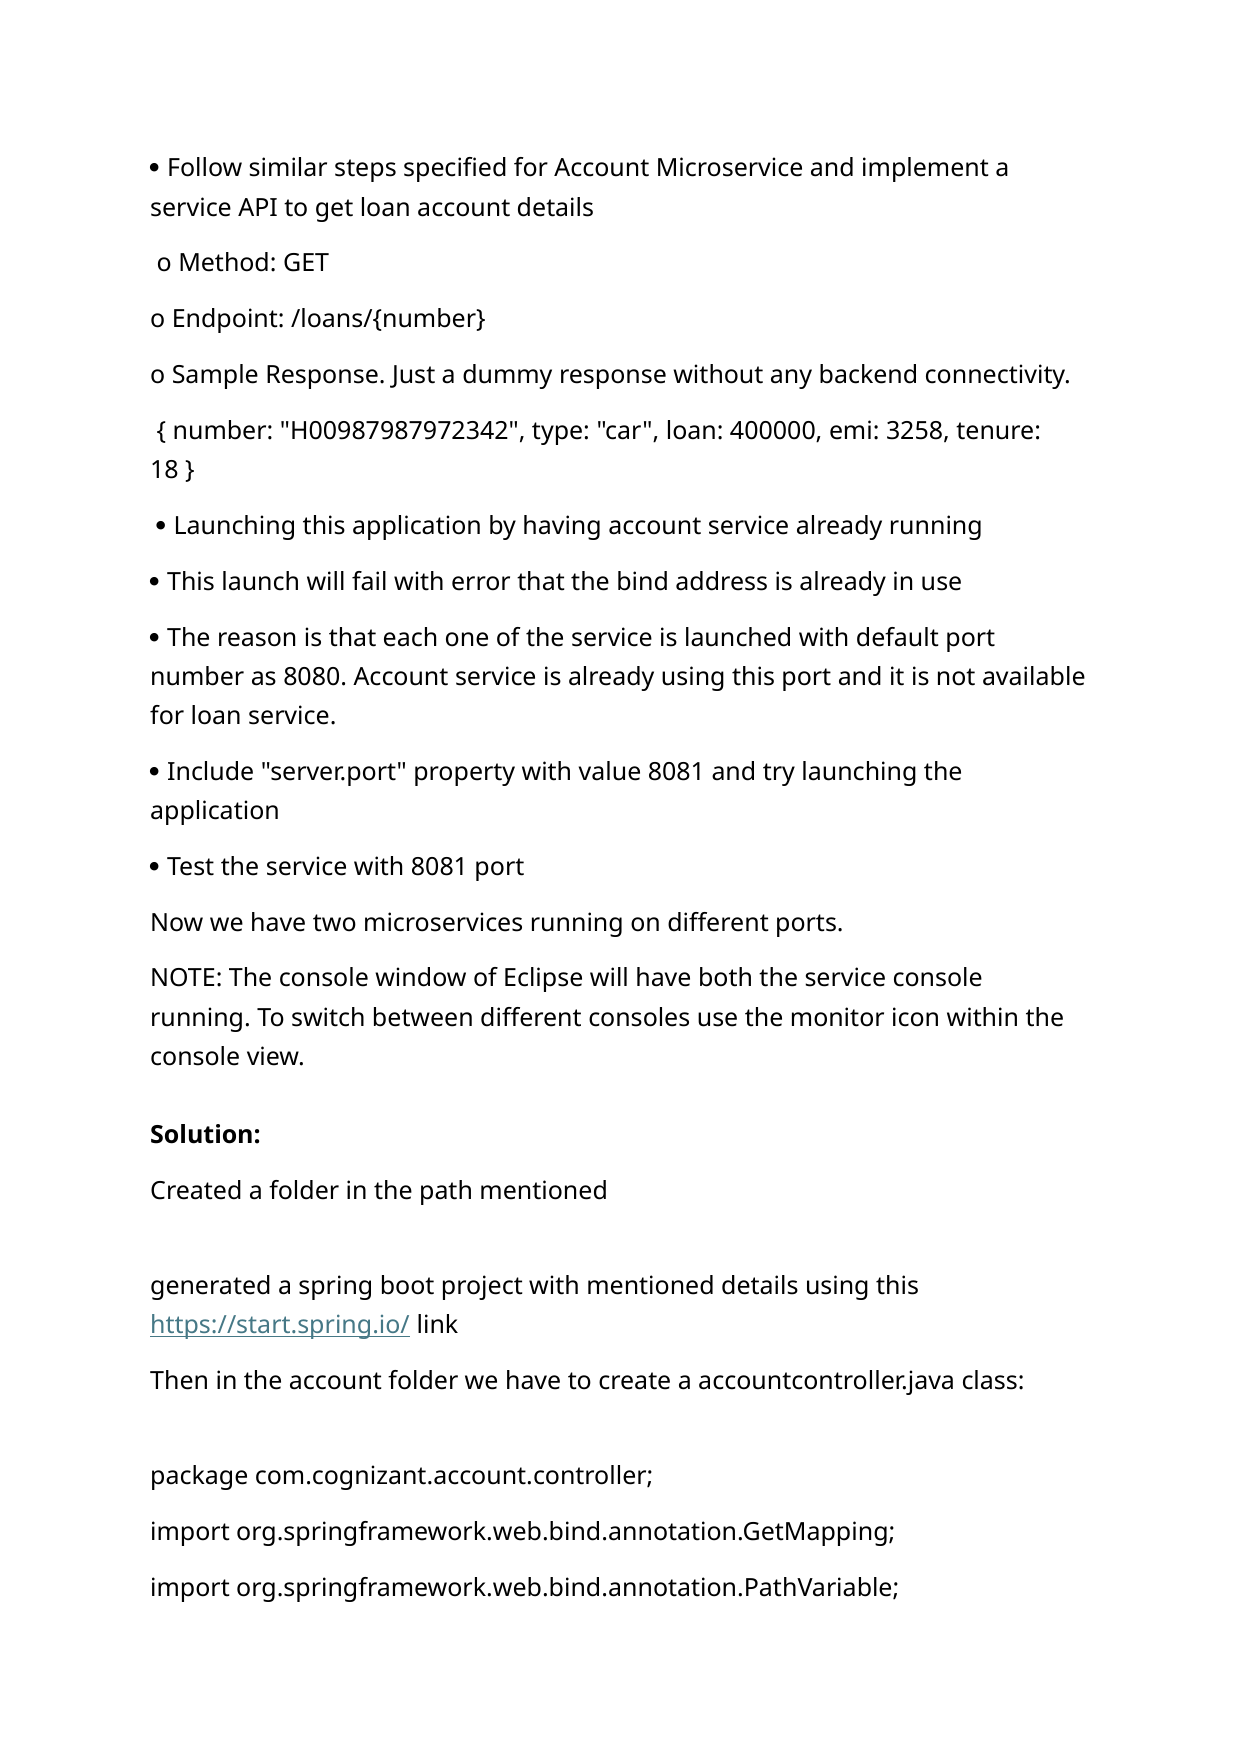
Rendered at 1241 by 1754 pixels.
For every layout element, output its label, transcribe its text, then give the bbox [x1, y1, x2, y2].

text Test the service with 8081 port [150, 848, 1090, 882]
text o Sample Response. Just a dummy response without any backend connectivity. [150, 357, 1090, 391]
text The reason is that each one of the service is launched with default port number as 8080. Account service is already using this port and it is not available for loan service. [150, 619, 1090, 732]
text Now we have two microservices running on different ports. [150, 904, 1090, 938]
text import org.springframework.web.bind.annotation.GetMapping; [150, 1513, 1090, 1547]
text Created a folder in the path mentioned [150, 1172, 1090, 1207]
text o Endpoint: /loans/{number} [150, 301, 1090, 335]
text import org.springframework.web.bind.annotation.PathVariable; [150, 1569, 1090, 1603]
text { number: "H00987987972342", type: "car", loan: 400000, emi: 3258, tenure: 18 } [150, 412, 1090, 486]
text package com.cognizant.account.controller; [150, 1418, 1090, 1492]
text NOTE: The console window of Eclipse will have both the service console running. To switch between different consoles use the monitor icon within the console view. Solution: [150, 960, 1090, 1151]
text Follow similar steps specified for Account Microservice and implement a service API to get loan account details [150, 150, 1090, 223]
text o Method: GET [150, 245, 1090, 279]
text This launch will fail with error that the bind address is already in use [150, 563, 1090, 597]
text generated a spring boot project with mentioned details using this https://start.spring.io/ link [150, 1228, 1090, 1341]
text Then in the account folder we have to create a accountcontroller.java class: [150, 1362, 1090, 1397]
text Launching this application by having account service already running [150, 507, 1090, 542]
text Include "server.port" property with value 8081 and try launching the application [150, 753, 1090, 827]
